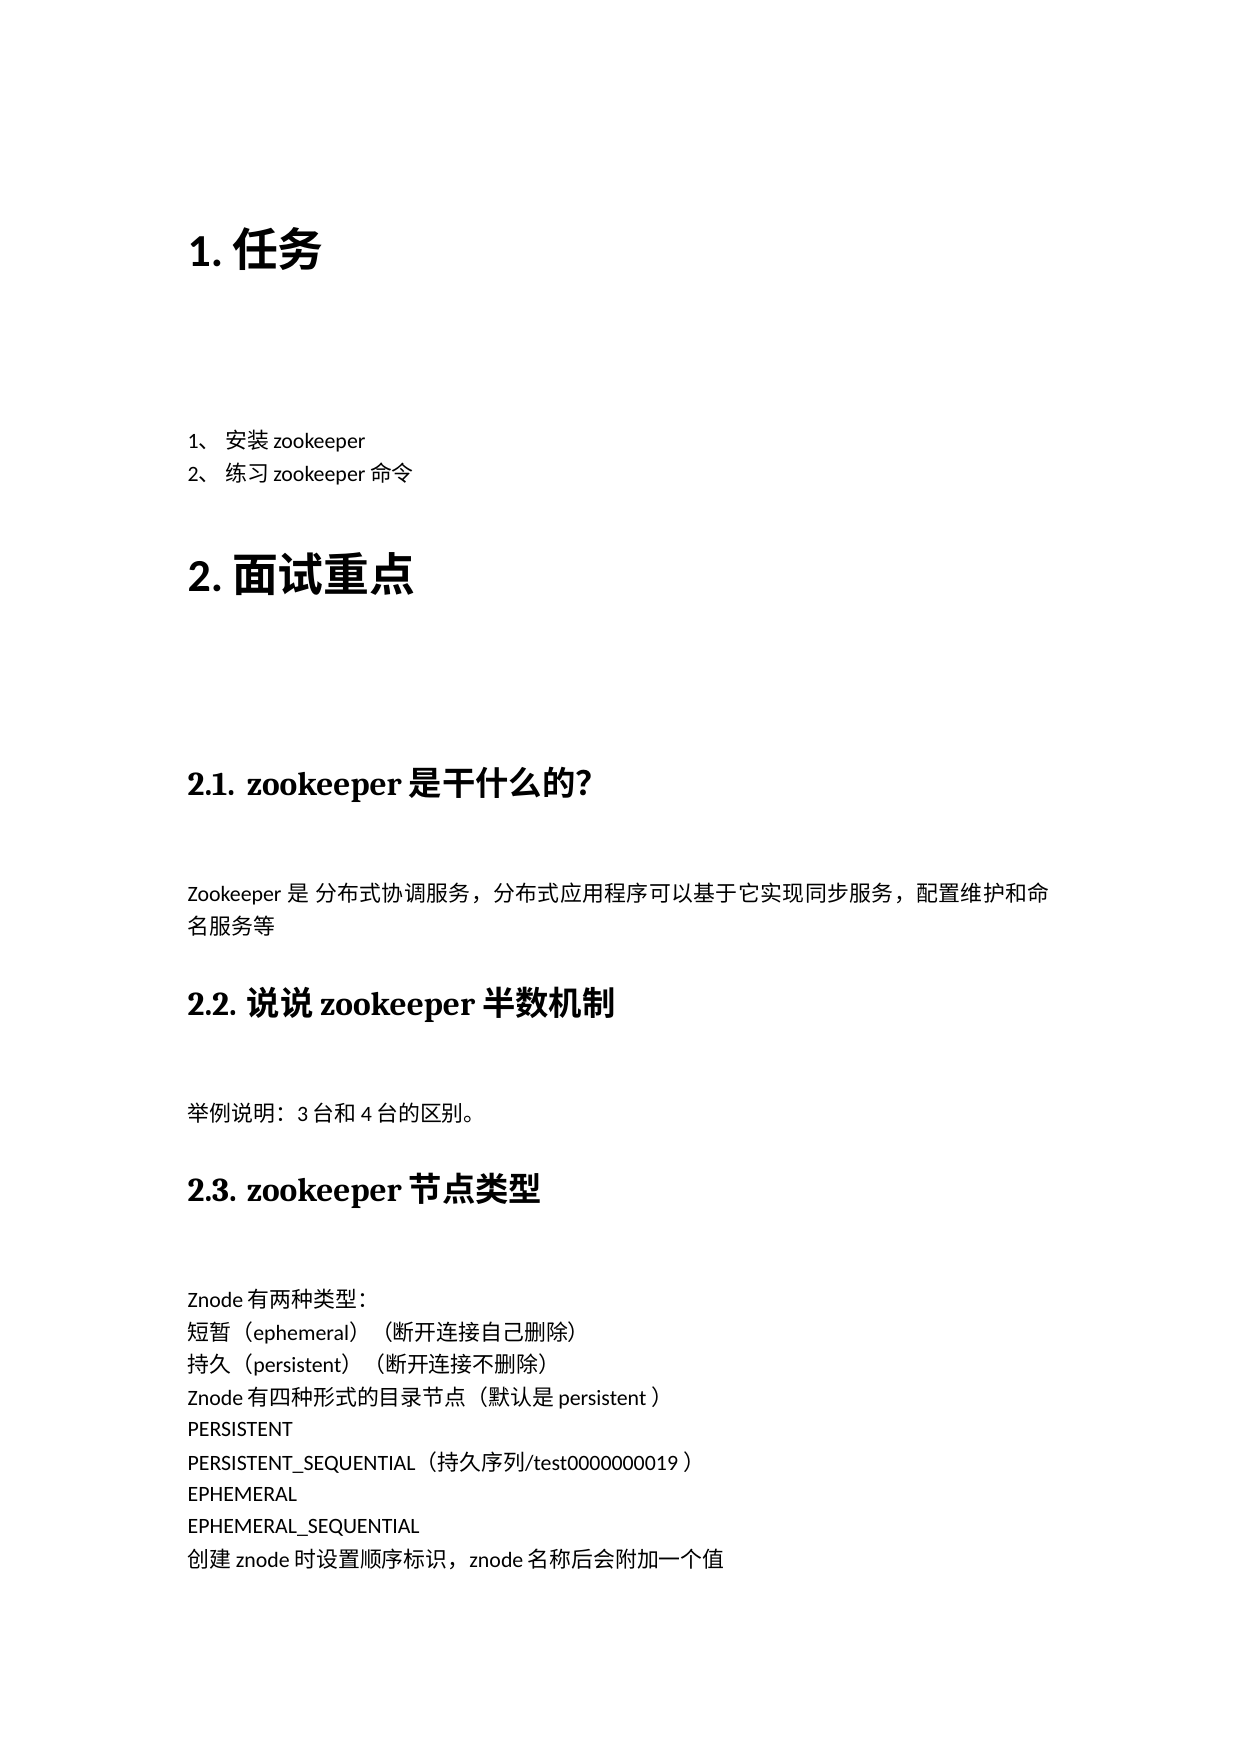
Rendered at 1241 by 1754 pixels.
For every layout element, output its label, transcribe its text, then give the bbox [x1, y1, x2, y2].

subtitle zookeeper节点类型 [187, 1155, 1053, 1220]
text Znode有四种形式的目录节点（默认是persistent ） [187, 1379, 1053, 1412]
subtitle 任务 [187, 197, 1053, 295]
text EPHEMERAL_SEQUENTIAL [187, 1509, 1053, 1542]
text 创建znode时设置顺序标识，znode名称后会附加一个值 [187, 1542, 1053, 1574]
text 举例说明：3台和4台的区别。 [187, 1095, 1053, 1128]
text 持久（persistent）（断开连接不删除） [187, 1347, 1053, 1379]
list 安装zookeeper [187, 423, 1053, 455]
subtitle 说说zookeeper半数机制 [187, 968, 1053, 1033]
text EPHEMERAL [187, 1477, 1053, 1509]
text PERSISTENT_SEQUENTIAL（持久序列/test0000000019 ） [187, 1444, 1053, 1477]
text PERSISTENT [187, 1412, 1053, 1444]
list 练习zookeeper命令 [187, 455, 1053, 488]
subtitle zookeeper是干什么的？ [187, 749, 1053, 814]
subtitle 面试重点 [187, 523, 1053, 621]
text 短暂（ephemeral）（断开连接自己删除） [187, 1314, 1053, 1347]
text Znode有两种类型： [187, 1282, 1053, 1314]
text Zookeeper 是 分布式协调服务，分布式应用程序可以基于它实现同步服务，配置维护和命名服务等 [187, 876, 1053, 941]
